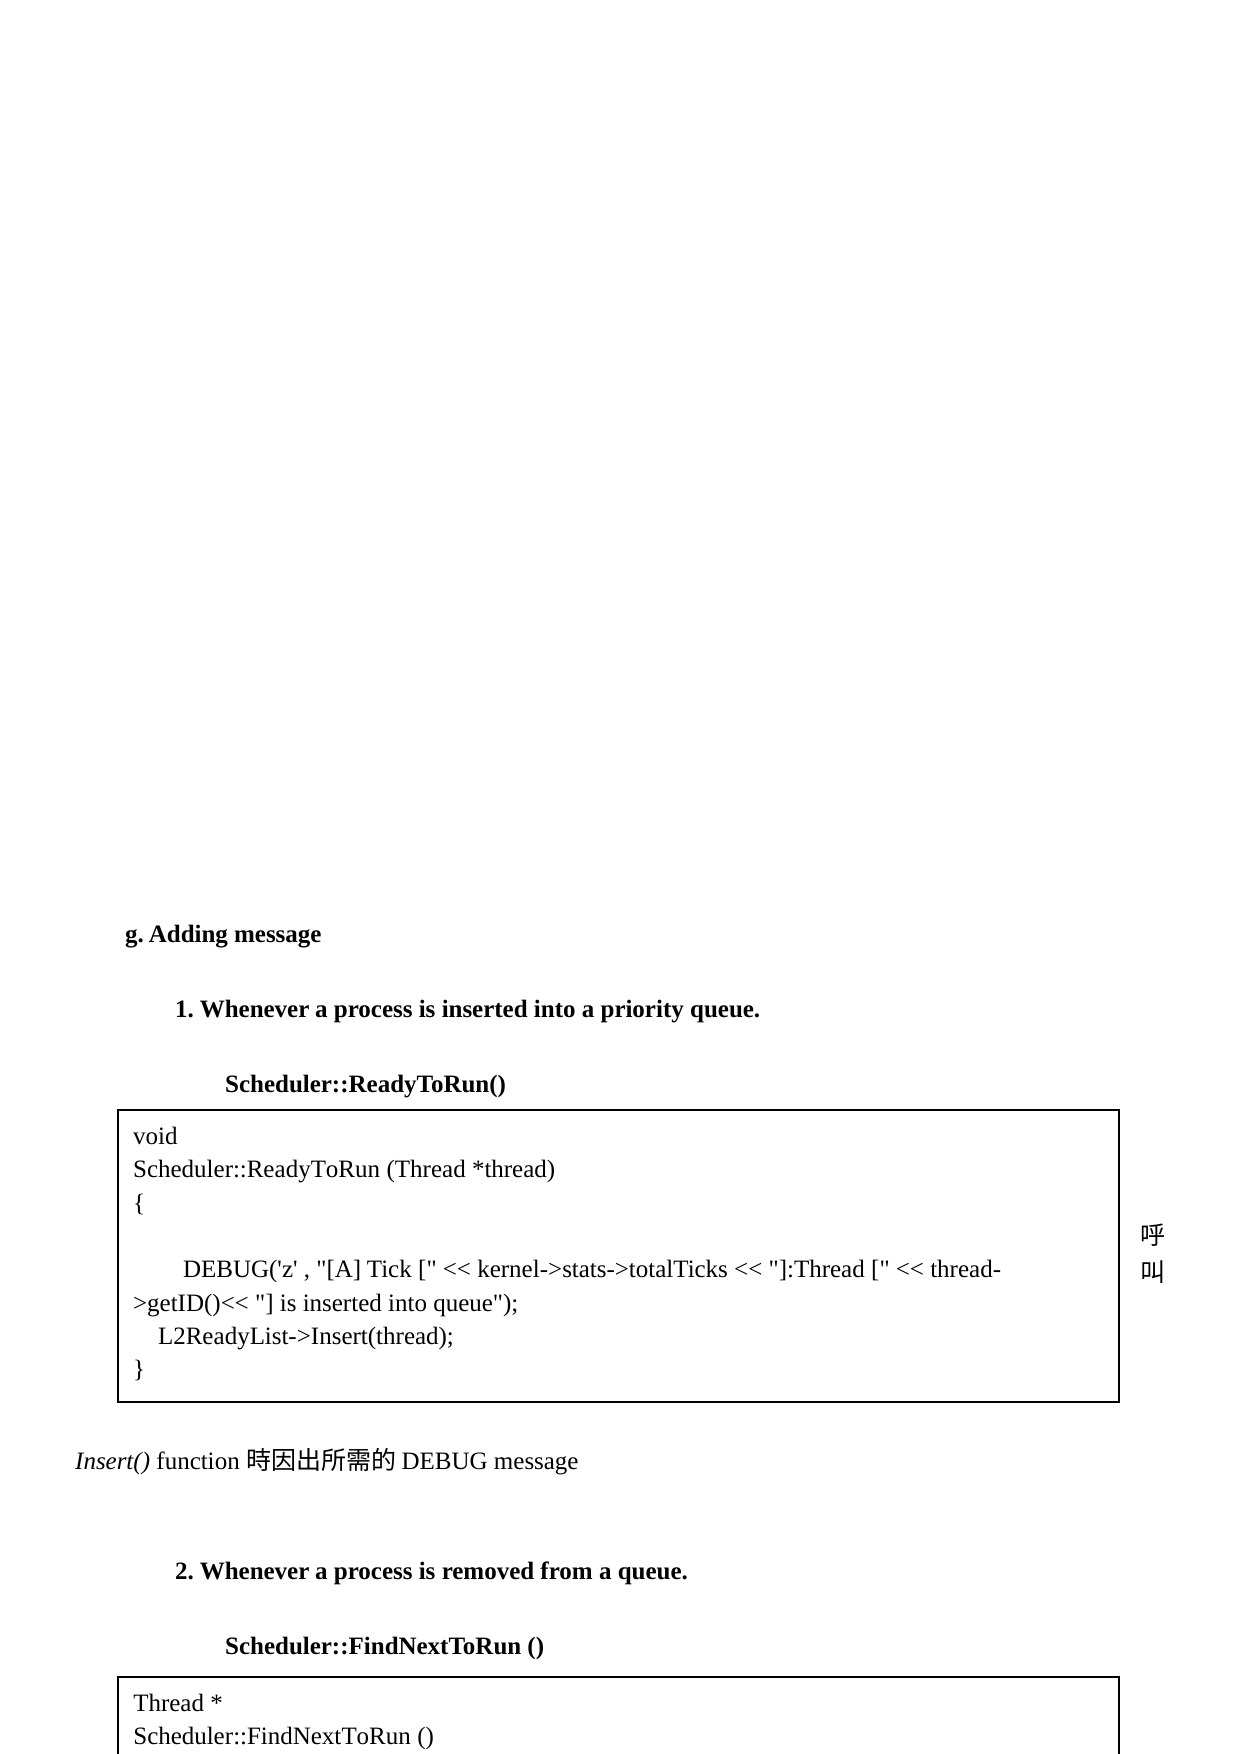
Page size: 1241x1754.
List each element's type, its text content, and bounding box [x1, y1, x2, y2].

text 1. Whenever a process is inserted into a priority queue. [75, 989, 1165, 1027]
text Scheduler::FindNextToRun () [75, 1627, 1165, 1664]
text 呼叫Insert() function 時因出所需的 DEBUG message [75, 1139, 1165, 1477]
text g. Adding message [75, 914, 1165, 952]
text 2. Whenever a process is removed from a queue. [75, 1552, 1165, 1589]
text Scheduler::ReadyToRun() [75, 1064, 1165, 1102]
